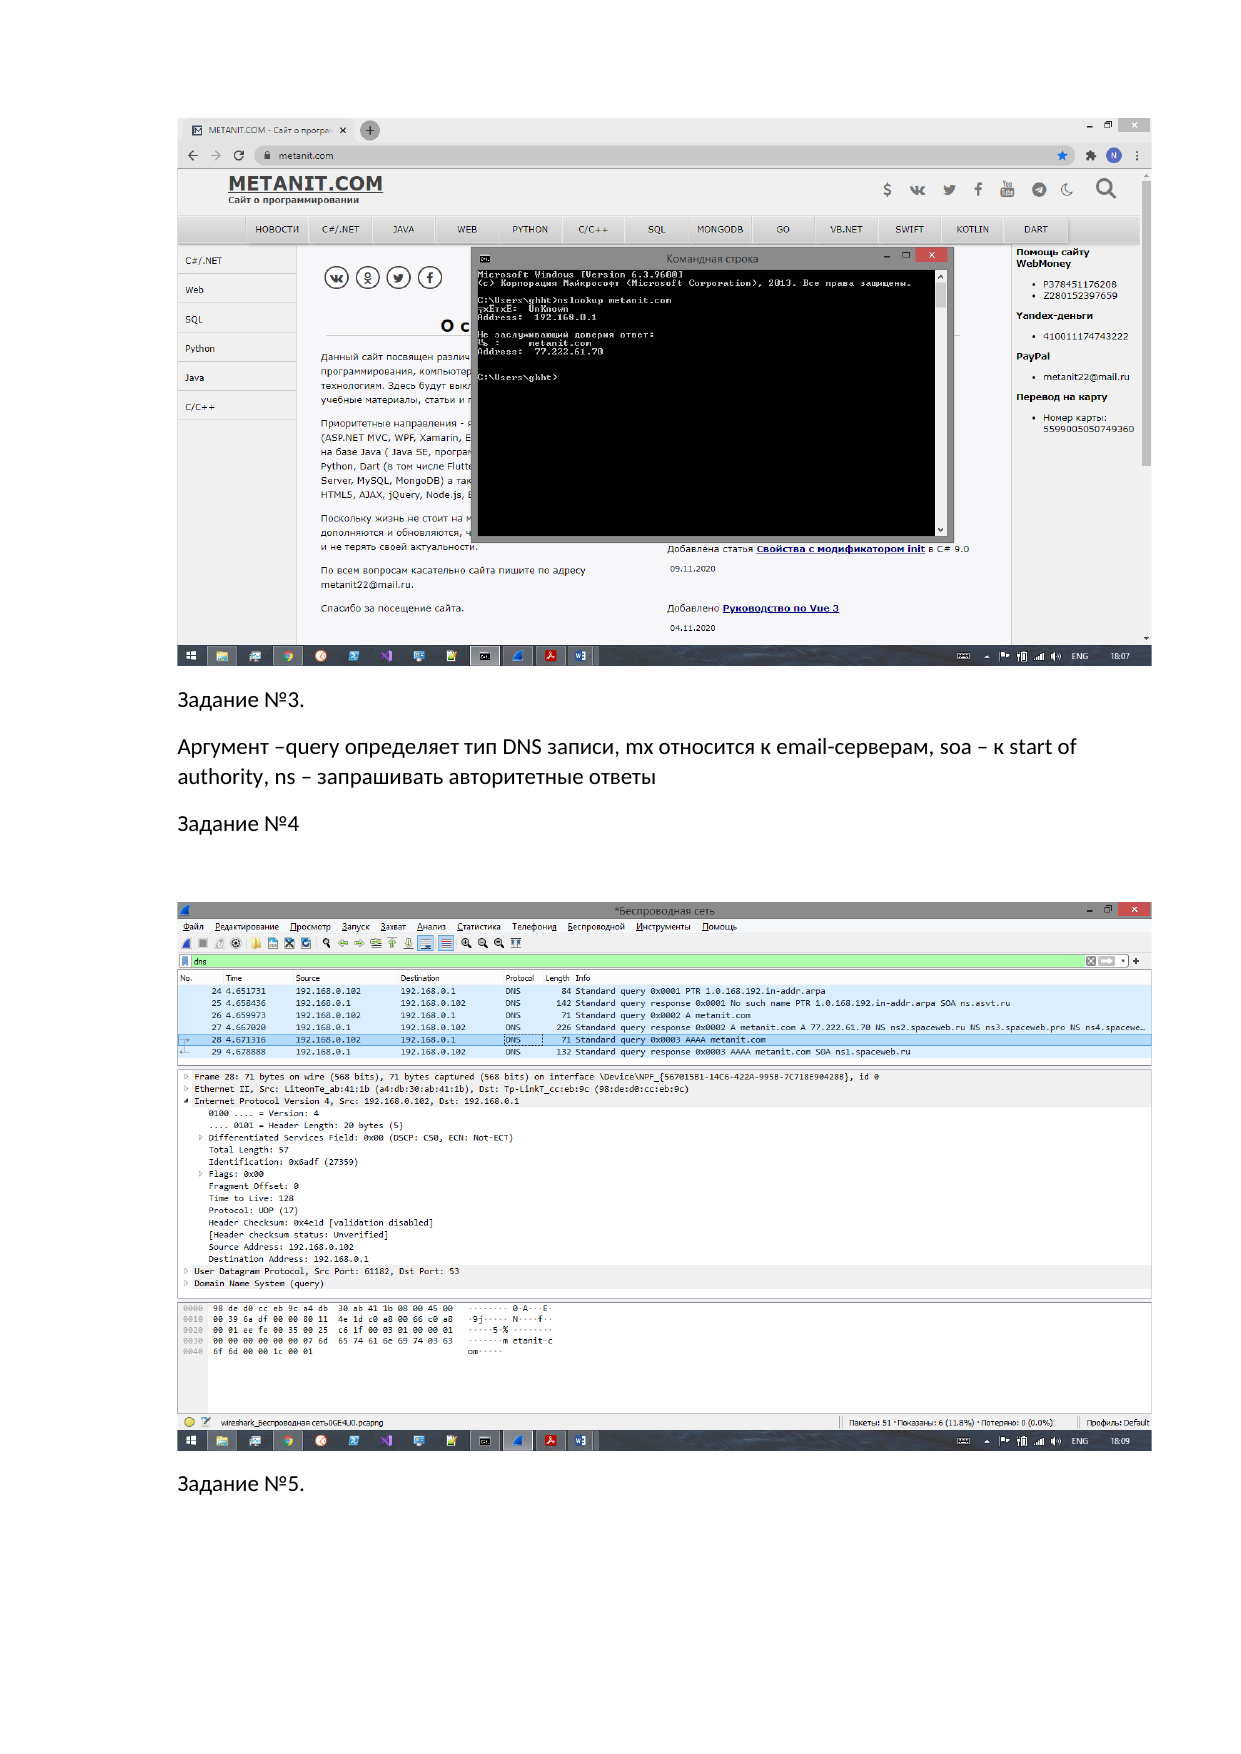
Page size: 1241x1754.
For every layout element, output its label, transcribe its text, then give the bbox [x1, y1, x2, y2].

text Задание №5. [177, 1469, 1152, 1497]
text Аргумент –query определяет тип DNS записи, mx относится к email-серверам, soa – к start of authority, ns – запрашивать авторитетные ответы [177, 732, 1152, 790]
picture [177, 118, 1152, 666]
text Задание №3. [177, 685, 1152, 713]
picture [177, 902, 1152, 1451]
text Задание №4 [177, 809, 1152, 837]
